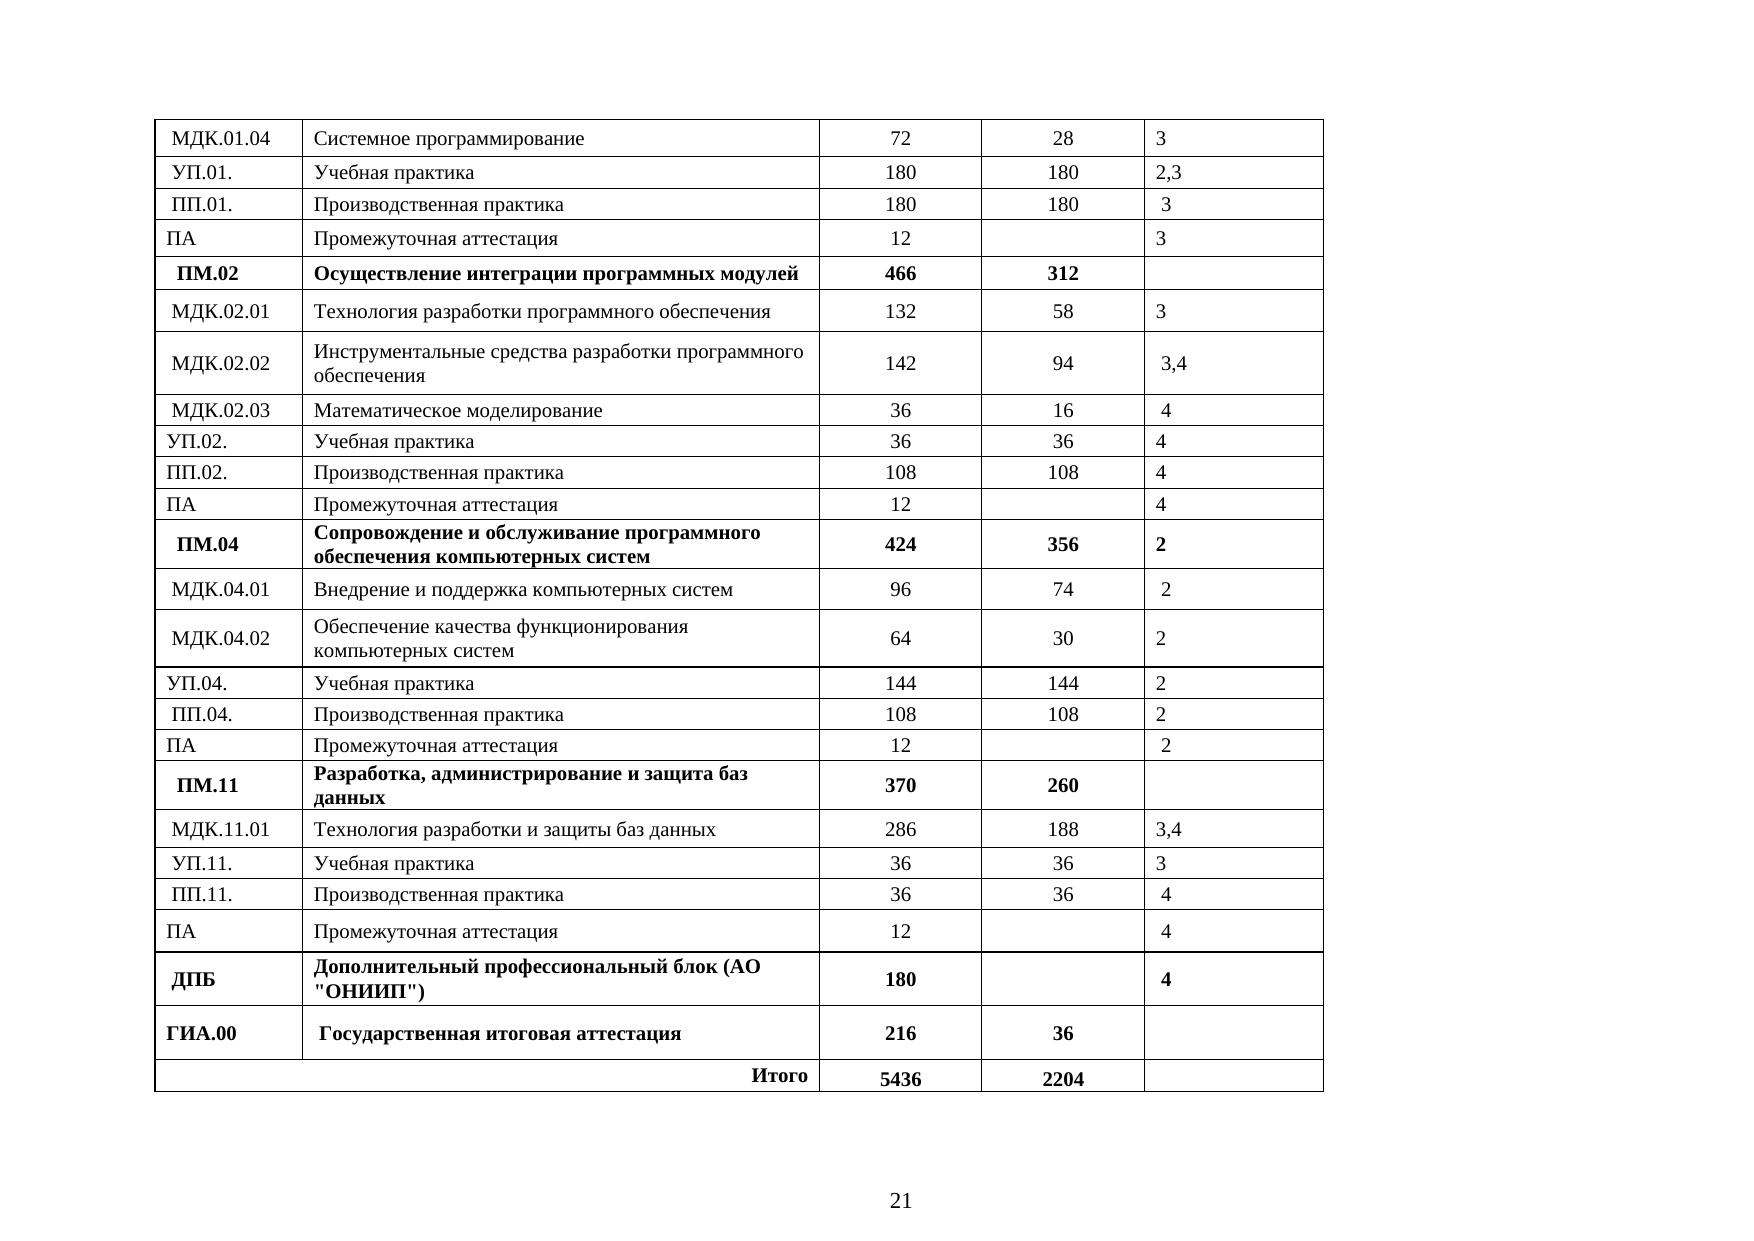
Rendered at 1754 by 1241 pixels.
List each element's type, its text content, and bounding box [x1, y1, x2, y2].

table_cell Технология разработки программного обеспечения [303, 290, 819, 331]
table_cell 2 [1145, 610, 1323, 666]
table_cell 356 [982, 520, 1144, 568]
table_cell 16 [982, 395, 1144, 425]
table_cell ПМ.02 [156, 257, 302, 289]
table_cell 142 [820, 332, 981, 394]
table_cell [982, 489, 1144, 519]
table_cell Сопровождение и обслуживание программного обеспечения компьютерных систем [303, 520, 819, 568]
table_cell 36 [982, 879, 1144, 909]
table_cell 64 [820, 610, 981, 666]
table_cell ГИА.00 [156, 1006, 302, 1059]
table_cell Системное программирование [303, 120, 819, 156]
table_cell 36 [982, 848, 1144, 878]
table_cell Учебная практика [303, 426, 819, 456]
table_cell 36 [820, 879, 981, 909]
table_cell [1145, 1060, 1323, 1091]
table_cell ПА [156, 730, 302, 760]
table_cell Дополнительный профессиональный блок (АО "ОНИИП") [303, 953, 819, 1004]
table_cell 4 [1145, 426, 1323, 456]
table_cell 424 [820, 520, 981, 568]
table_cell 3,4 [1145, 810, 1323, 847]
table_cell 180 [820, 189, 981, 219]
table_cell Инструментальные средства разработки программного обеспечения [303, 332, 819, 394]
table_cell МДК.11.01 [156, 810, 302, 847]
table_cell 30 [982, 610, 1144, 666]
table_cell 2 [1145, 520, 1323, 568]
table_cell Промежуточная аттестация [303, 220, 819, 256]
table_cell 2,3 [1145, 157, 1323, 187]
table_cell УП.04. [156, 668, 302, 698]
table_cell 180 [982, 189, 1144, 219]
table_cell 36 [820, 395, 981, 425]
table_cell МДК.04.02 [156, 610, 302, 666]
table_cell 2 [1145, 569, 1323, 608]
table_cell 36 [820, 848, 981, 878]
table_cell Производственная практика [303, 879, 819, 909]
table_cell 5436 [820, 1060, 981, 1091]
table_cell Промежуточная аттестация [303, 910, 819, 951]
table_cell 4 [1145, 489, 1323, 519]
table_cell 180 [982, 157, 1144, 187]
table_cell МДК.02.03 [156, 395, 302, 425]
table_cell МДК.04.01 [156, 569, 302, 608]
table_cell 4 [1145, 953, 1323, 1004]
table_cell 96 [820, 569, 981, 608]
table_cell Производственная практика [303, 699, 819, 729]
table_cell 132 [820, 290, 981, 331]
table_cell МДК.01.04 [156, 120, 302, 156]
table_cell [1145, 1006, 1323, 1059]
table_cell [982, 953, 1144, 1004]
table_cell [982, 220, 1144, 256]
table_cell Осуществление интеграции программных модулей [303, 257, 819, 289]
table_cell 72 [820, 120, 981, 156]
table_cell 3,4 [1145, 332, 1323, 394]
table_cell 260 [982, 761, 1144, 809]
table_cell 2204 [982, 1060, 1144, 1091]
table_cell ПП.11. [156, 879, 302, 909]
table_cell Учебная практика [303, 848, 819, 878]
table_cell 3 [1145, 120, 1323, 156]
table_cell 94 [982, 332, 1144, 394]
table_cell ПП.02. [156, 457, 302, 487]
table_cell 370 [820, 761, 981, 809]
table_cell ПП.01. [156, 189, 302, 219]
table_cell 108 [820, 699, 981, 729]
table_cell Математическое моделирование [303, 395, 819, 425]
table_cell 188 [982, 810, 1144, 847]
table_cell ПА [156, 220, 302, 256]
table_cell 216 [820, 1006, 981, 1059]
table_cell 286 [820, 810, 981, 847]
table_cell ПМ.11 [156, 761, 302, 809]
table_cell 36 [982, 1006, 1144, 1059]
table_cell Государственная итоговая аттестация [303, 1006, 819, 1059]
table_cell [1145, 761, 1323, 809]
table_cell 3 [1145, 189, 1323, 219]
table_cell Технология разработки и защиты баз данных [303, 810, 819, 847]
table_cell ДПБ [156, 953, 302, 1004]
table_cell Промежуточная аттестация [303, 730, 819, 760]
table_cell 2 [1145, 668, 1323, 698]
table_cell Разработка, администрирование и защита баз данных [303, 761, 819, 809]
table_cell Учебная практика [303, 668, 819, 698]
table_cell 4 [1145, 910, 1323, 951]
table_cell 74 [982, 569, 1144, 608]
table_cell [982, 910, 1144, 951]
table_cell ПП.04. [156, 699, 302, 729]
table_cell [1145, 257, 1323, 289]
table_cell 180 [820, 953, 981, 1004]
table_cell МДК.02.01 [156, 290, 302, 331]
table_cell Производственная практика [303, 457, 819, 487]
table_cell ПМ.04 [156, 520, 302, 568]
table_cell ПА [156, 489, 302, 519]
table_cell 180 [820, 157, 981, 187]
table_cell 3 [1145, 848, 1323, 878]
table_cell [982, 730, 1144, 760]
table_cell 36 [820, 426, 981, 456]
table_cell 12 [820, 910, 981, 951]
table_cell 2 [1145, 699, 1323, 729]
table_cell УП.01. [156, 157, 302, 187]
table_cell 12 [820, 220, 981, 256]
table_cell 36 [982, 426, 1144, 456]
table_cell 108 [982, 457, 1144, 487]
table_cell 3 [1145, 220, 1323, 256]
table_cell 4 [1145, 879, 1323, 909]
table_cell 144 [820, 668, 981, 698]
table_cell УП.02. [156, 426, 302, 456]
table_cell 144 [982, 668, 1144, 698]
table_cell 58 [982, 290, 1144, 331]
table_cell 108 [982, 699, 1144, 729]
table_cell 466 [820, 257, 981, 289]
table_cell 3 [1145, 290, 1323, 331]
table_cell Промежуточная аттестация [303, 489, 819, 519]
table_cell УП.11. [156, 848, 302, 878]
table_cell Итого [156, 1060, 819, 1091]
table_cell 108 [820, 457, 981, 487]
table_cell Производственная практика [303, 189, 819, 219]
table_cell Обеспечение качества функционирования компьютерных систем [303, 610, 819, 666]
table_cell Внедрение и поддержка компьютерных систем [303, 569, 819, 608]
table_cell 12 [820, 730, 981, 760]
table_cell 4 [1145, 457, 1323, 487]
table_cell МДК.02.02 [156, 332, 302, 394]
table_cell Учебная практика [303, 157, 819, 187]
table_cell 2 [1145, 730, 1323, 760]
table_cell ПА [156, 910, 302, 951]
table_cell 312 [982, 257, 1144, 289]
table_cell 4 [1145, 395, 1323, 425]
table_cell 12 [820, 489, 981, 519]
table_cell 28 [982, 120, 1144, 156]
